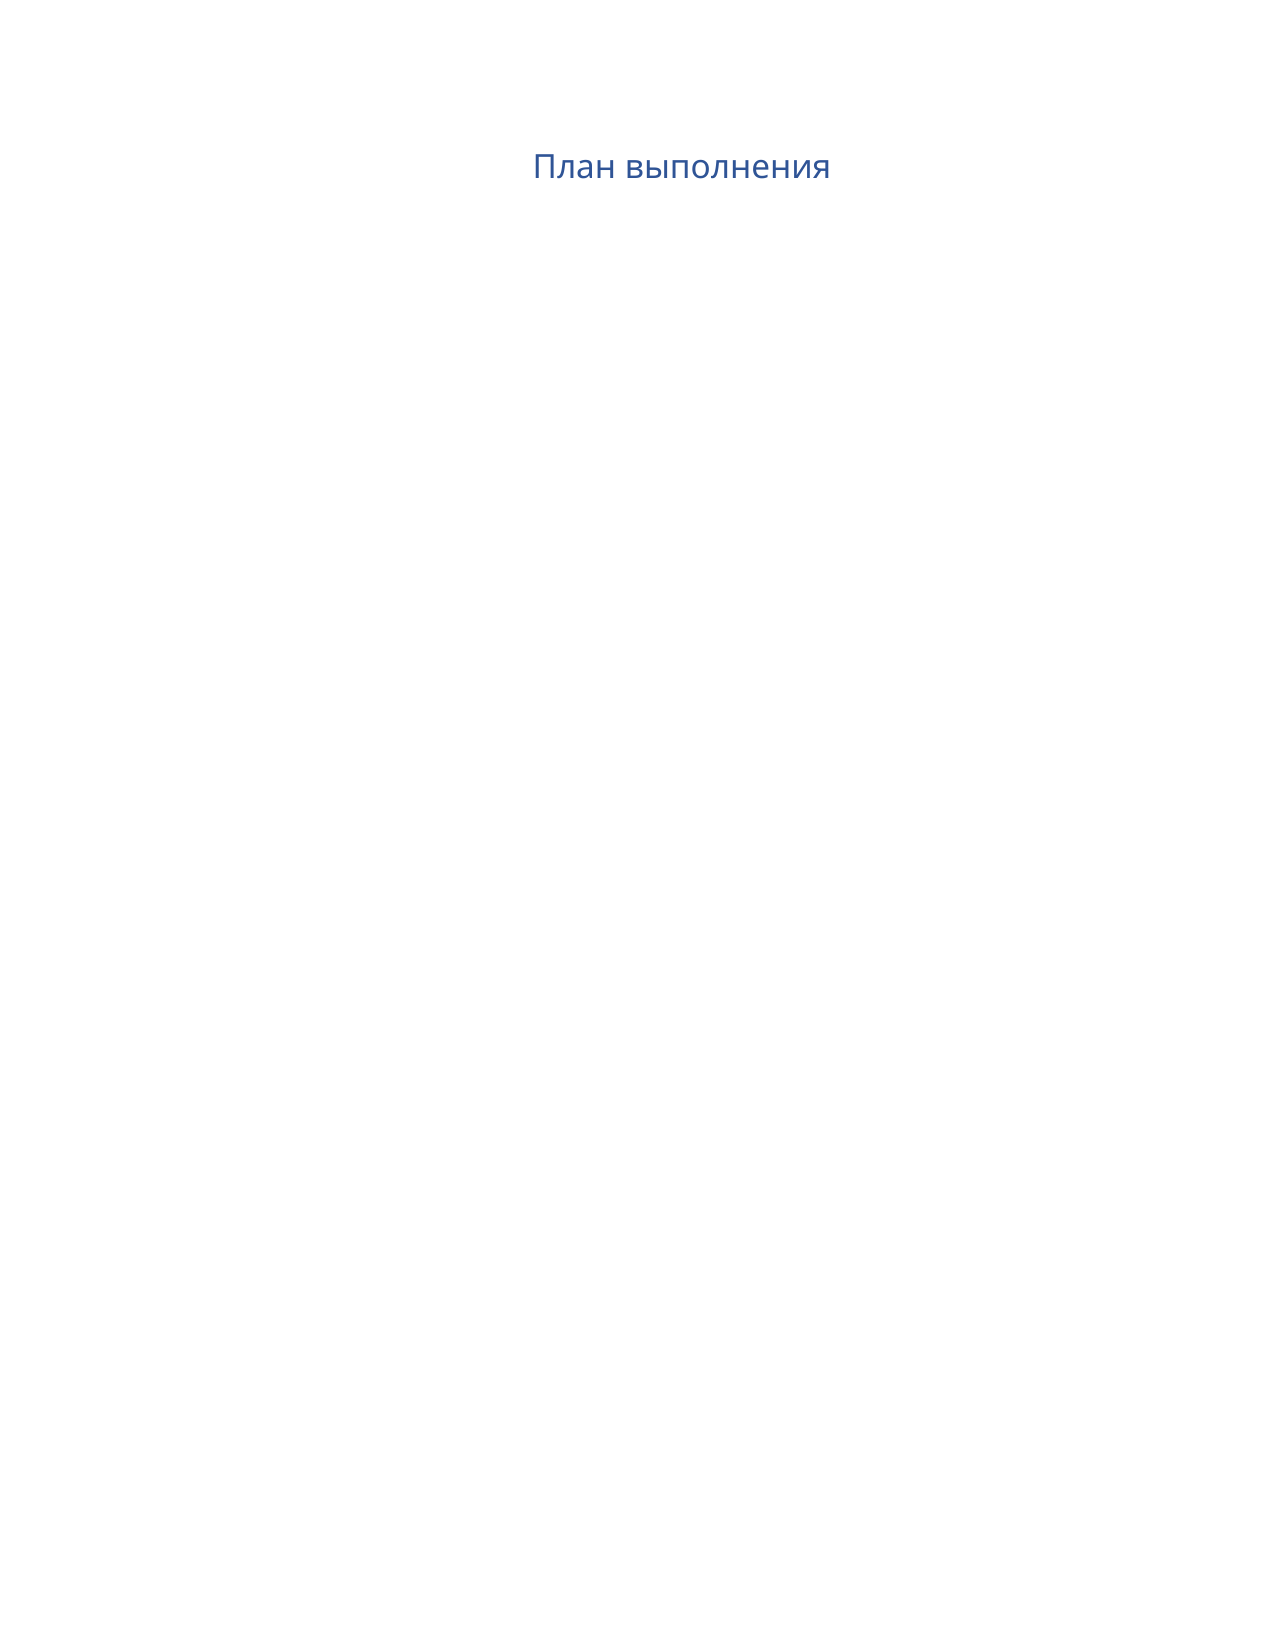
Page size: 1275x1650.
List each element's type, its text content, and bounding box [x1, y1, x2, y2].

subtitle План выполнения [177, 143, 1186, 188]
